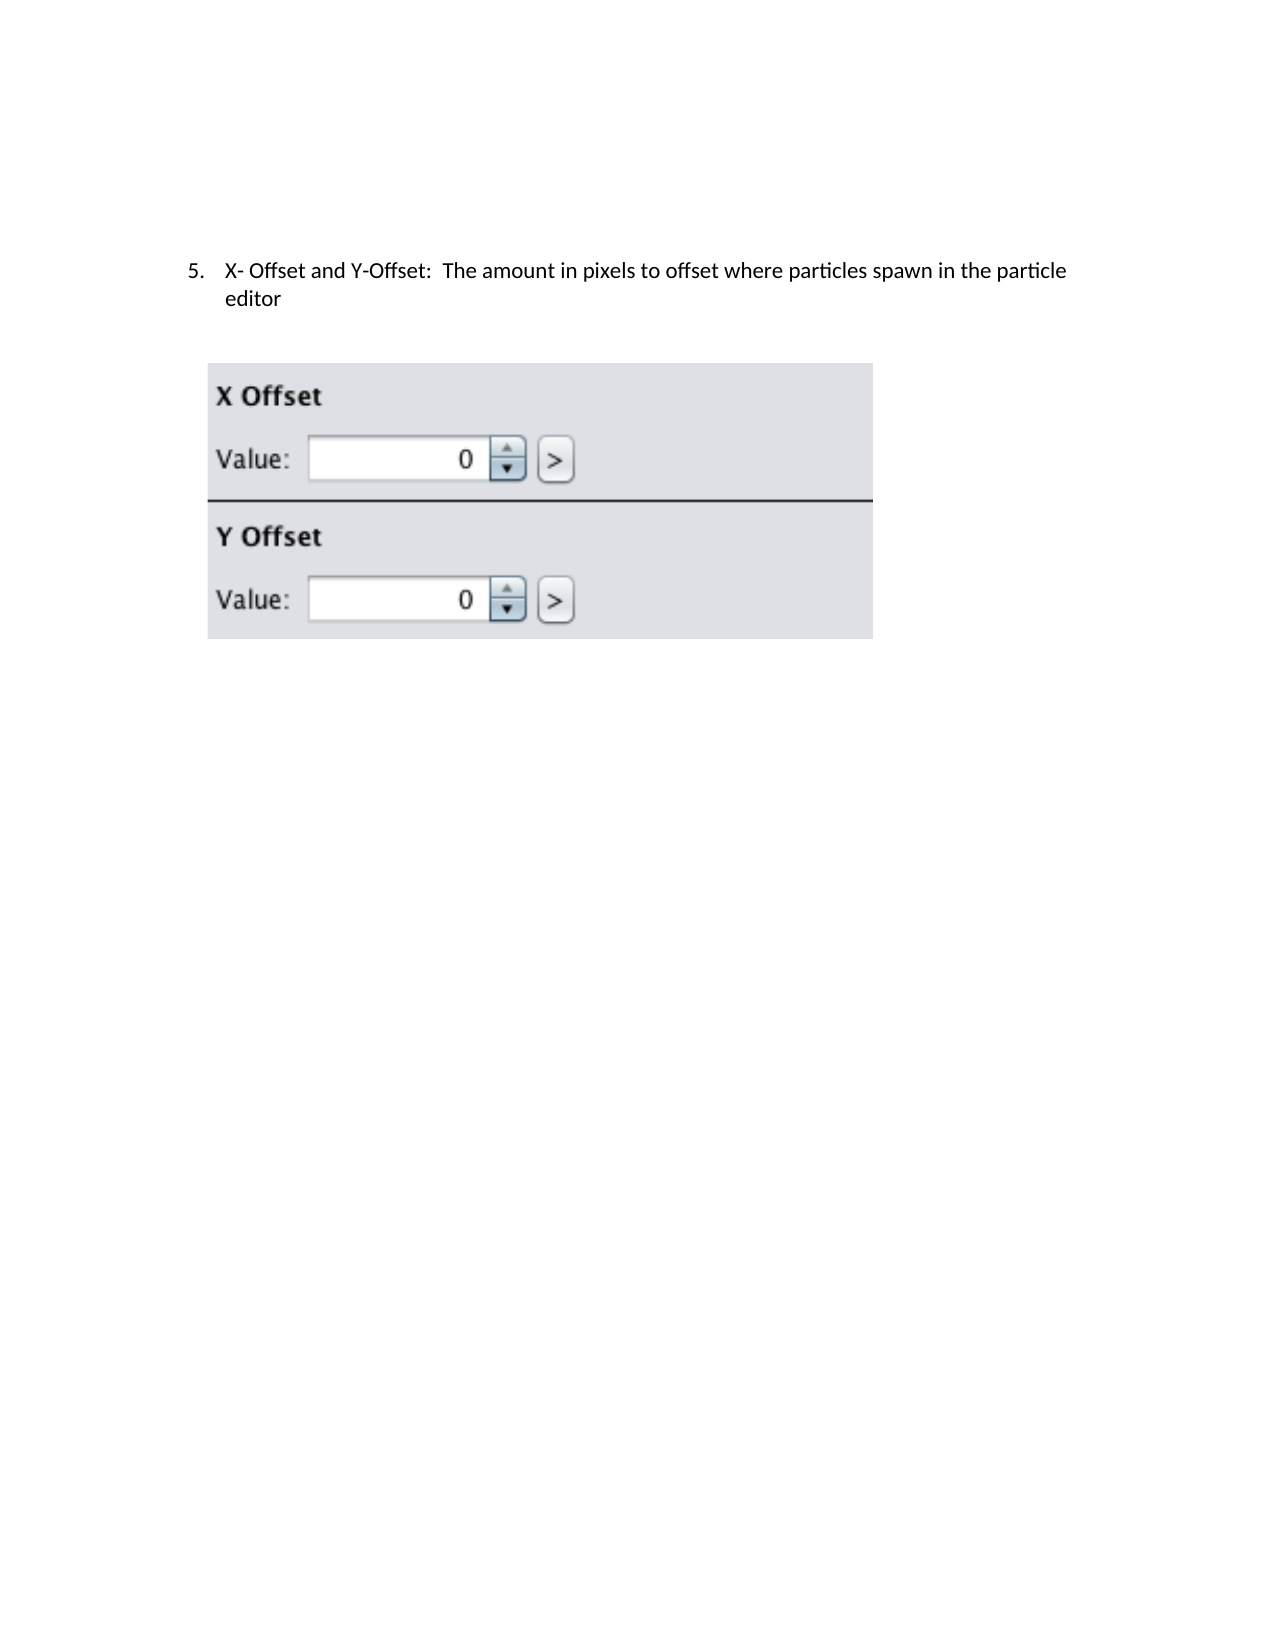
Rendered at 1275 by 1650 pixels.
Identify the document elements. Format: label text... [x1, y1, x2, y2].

picture [206, 363, 873, 639]
list X- Offset and Y-Offset: The amount in pixels to offset where particles spawn in the particle editor [187, 256, 1125, 312]
